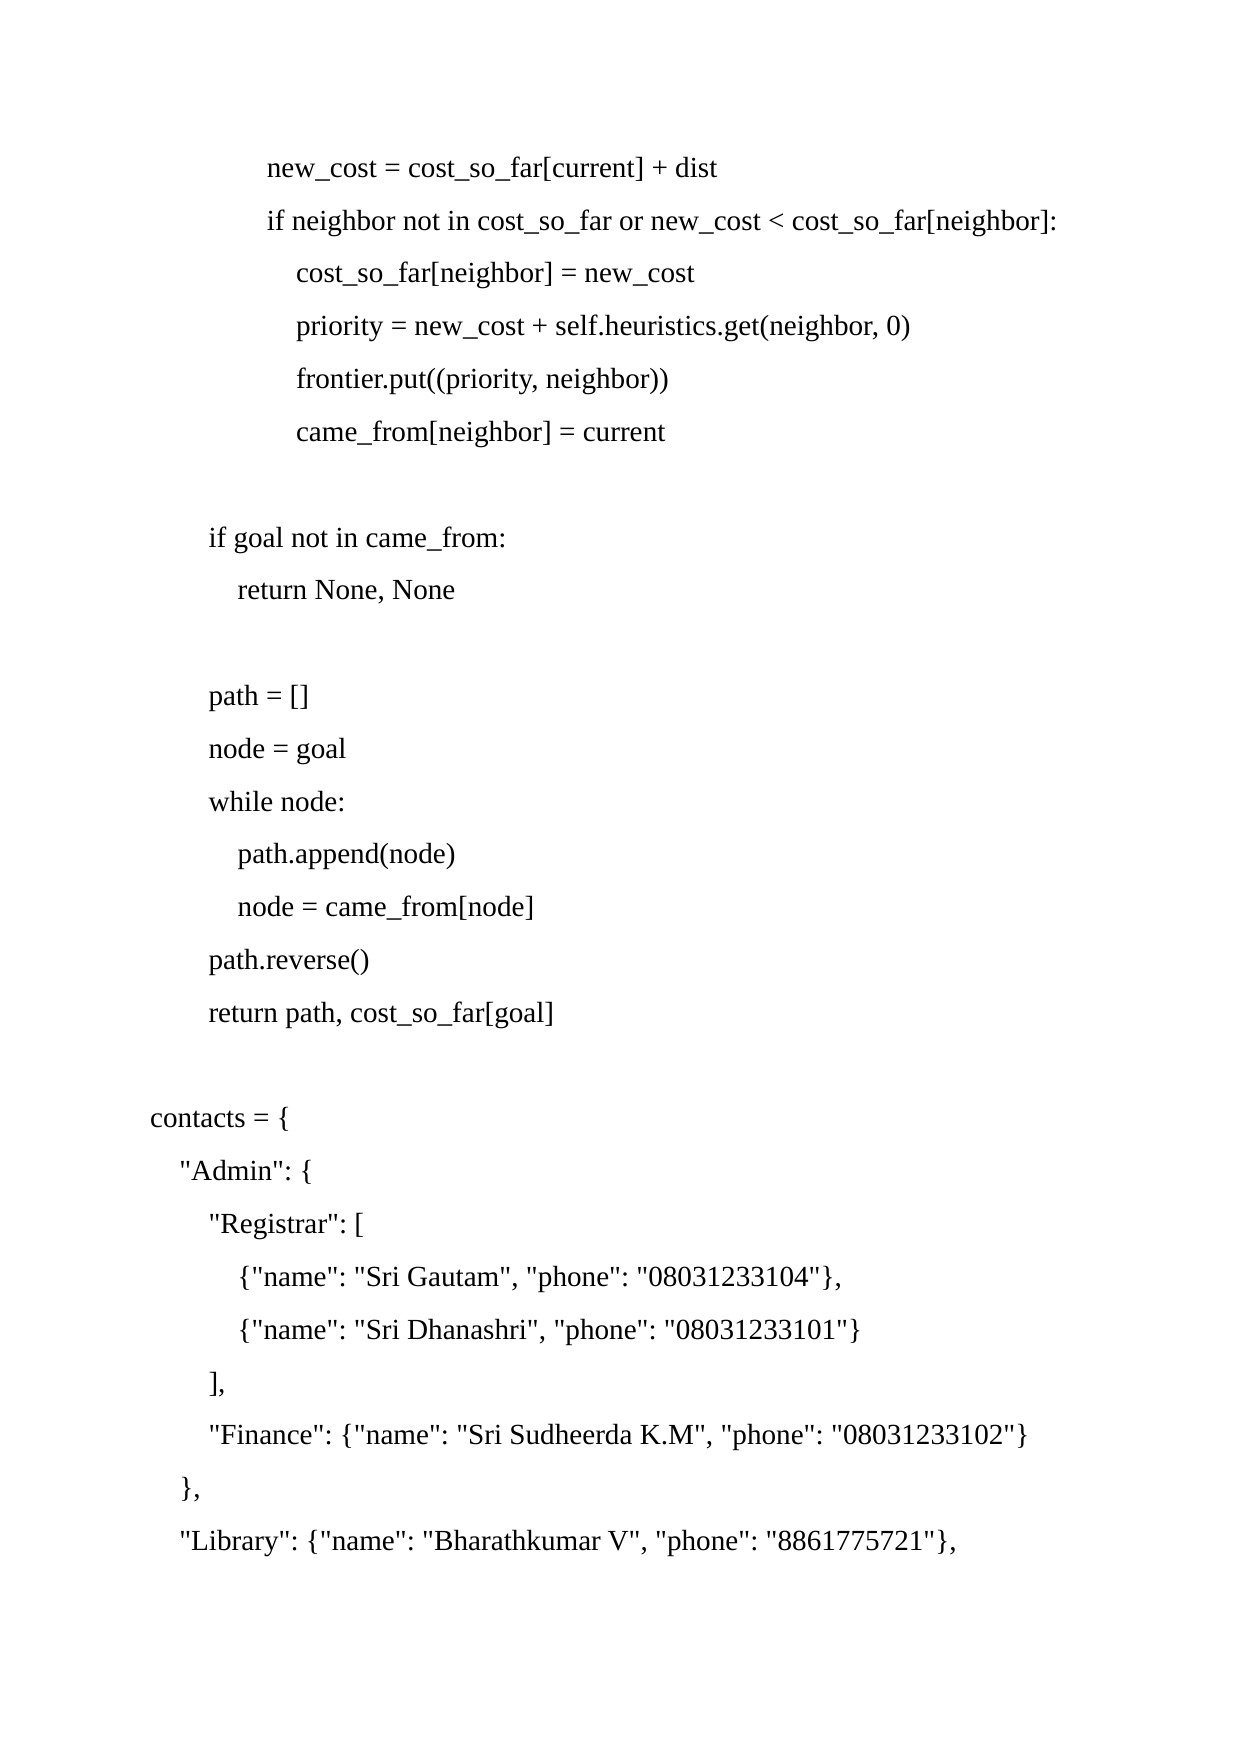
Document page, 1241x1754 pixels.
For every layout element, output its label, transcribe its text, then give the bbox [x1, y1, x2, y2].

text path.reverse() [150, 942, 1090, 976]
text node = goal [150, 731, 1090, 764]
text "Registrar": [ [150, 1206, 1090, 1240]
text }, [150, 1470, 1090, 1504]
text node = came_from[node] [150, 889, 1090, 923]
text priority = new_cost + self.heuristics.get(neighbor, 0) [150, 308, 1090, 342]
text while node: [150, 784, 1090, 817]
text {"name": "Sri Gautam", "phone": "08031233104"}, [150, 1259, 1090, 1293]
text "Library": {"name": "Bharathkumar V", "phone": "8861775721"}, [150, 1523, 1090, 1557]
text {"name": "Sri Dhanashri", "phone": "08031233101"} [150, 1312, 1090, 1345]
text if neighbor not in cost_so_far or new_cost < cost_so_far[neighbor]: [150, 203, 1090, 236]
text return path, cost_so_far[goal] [150, 995, 1090, 1028]
text return None, None [150, 572, 1090, 606]
text "Finance": {"name": "Sri Sudheerda K.M", "phone": "08031233102"} [150, 1417, 1090, 1451]
text path = [] [150, 678, 1090, 712]
text new_cost = cost_so_far[current] + dist [150, 150, 1090, 183]
text ], [150, 1365, 1090, 1398]
text "Admin": { [150, 1153, 1090, 1187]
text frontier.put((priority, neighbor)) [150, 361, 1090, 395]
text contacts = { [150, 1101, 1090, 1134]
text cost_so_far[neighbor] = new_cost [150, 256, 1090, 289]
text if goal not in came_from: [150, 520, 1090, 553]
text came_from[neighbor] = current [150, 414, 1090, 448]
text path.append(node) [150, 837, 1090, 870]
